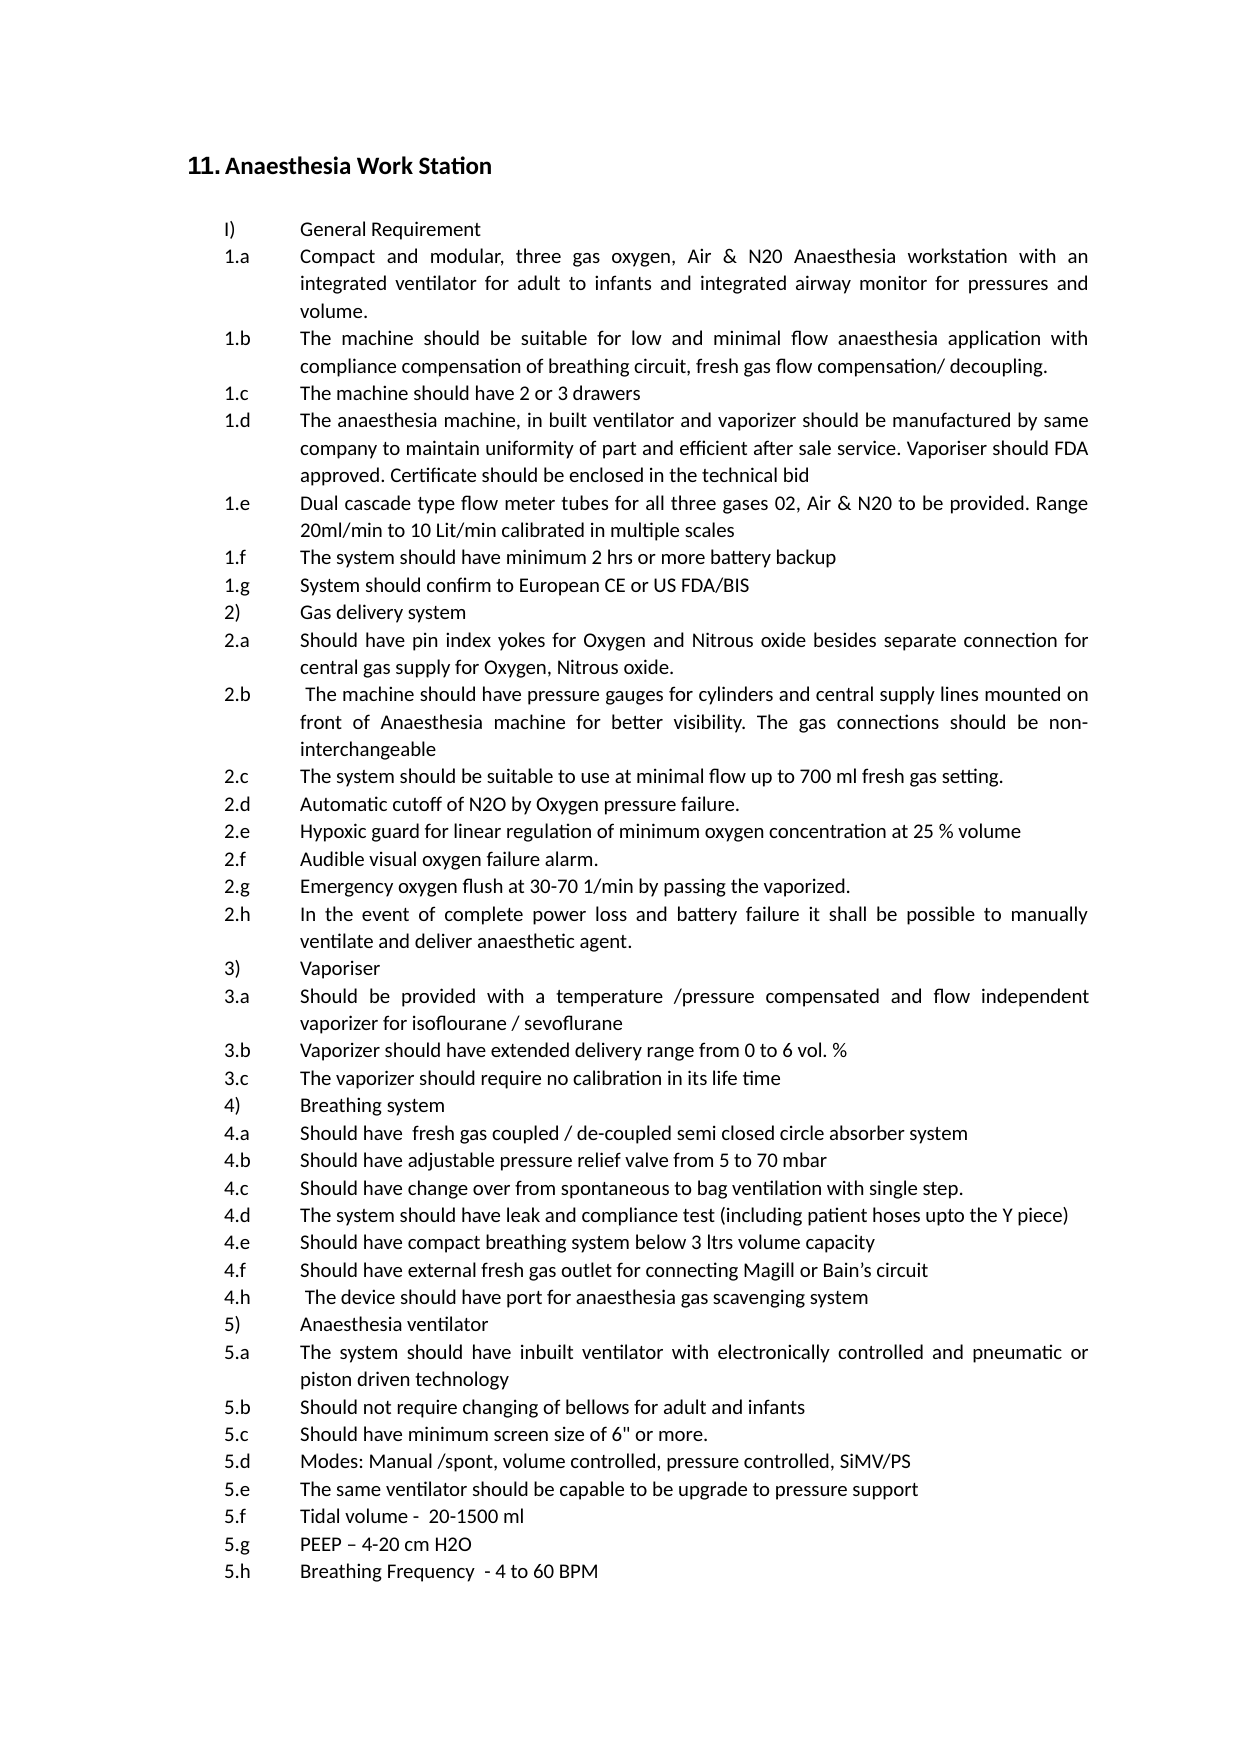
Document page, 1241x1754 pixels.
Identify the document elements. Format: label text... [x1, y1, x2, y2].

list 2.g Emergency oxygen flush at 30-70 1/min by passing the vaporized. [224, 873, 1090, 899]
list 4.a Should have fresh gas coupled / de-coupled semi closed circle absorber system [224, 1120, 1090, 1145]
list 2) Gas delivery system [224, 599, 1090, 625]
list 4) Breathing system [224, 1092, 1090, 1118]
list 3.a Should be provided with a temperature /pressure compensated and flow independent vaporizer for isoflourane / sevoflurane [224, 983, 1090, 1036]
list 4.d The system should have leak and compliance test (including patient hoses upto the Y piece) [224, 1202, 1090, 1227]
list 5.f Tidal volume - 20-1500 ml [224, 1503, 1090, 1529]
list 5.g PEEP – 4-20 cm H2O [224, 1531, 1090, 1556]
list 3.b Vaporizer should have extended delivery range from 0 to 6 vol. % [224, 1038, 1090, 1063]
list 5.a The system should have inbuilt ventilator with electronically controlled and pneumatic or piston driven technology [224, 1339, 1090, 1392]
list 5.c Should have minimum screen size of 6" or more. [224, 1421, 1090, 1447]
list 5.b Should not require changing of bellows for adult and infants [224, 1394, 1090, 1419]
list 2.b The machine should have pressure gauges for cylinders and central supply lines mounted on front of Anaesthesia machine for better visibility. The gas connections should be non-interchangeable [224, 682, 1090, 762]
list 4.e Should have compact breathing system below 3 ltrs volume capacity [224, 1229, 1090, 1255]
list 5.e The same ventilator should be capable to be upgrade to pressure support [224, 1476, 1090, 1501]
list 4.c Should have change over from spontaneous to bag ventilation with single step. [224, 1175, 1090, 1200]
list 5.d Modes: Manual /spont, volume controlled, pressure controlled, SiMV/PS [224, 1449, 1090, 1474]
list 1.a Compact and modular, three gas oxygen, Air & N20 Anaesthesia workstation with an integrated ventilator for adult to infants and integrated airway monitor for pressures and volume. [224, 243, 1090, 323]
list 2.e Hypoxic guard for linear regulation of minimum oxygen concentration at 25 % volume [224, 818, 1090, 844]
list 4.h The device should have port for anaesthesia gas scavenging system [224, 1284, 1090, 1310]
list 1.g System should confirm to European CE or US FDA/BIS [224, 572, 1090, 597]
list Anaesthesia Work Station [187, 150, 1090, 181]
list 1.f The system should have minimum 2 hrs or more battery backup [224, 544, 1090, 570]
list 3) Vaporiser [224, 956, 1090, 981]
list I) General Requirement [224, 216, 1090, 241]
list 1.d The anaesthesia machine, in built ventilator and vaporizer should be manufactured by same company to maintain uniformity of part and efficient after sale service. Vaporiser should FDA approved. Certificate should be enclosed in the technical bid [224, 408, 1090, 488]
list 2.d Automatic cutoff of N2O by Oxygen pressure failure. [224, 791, 1090, 817]
list 5) Anaesthesia ventilator [224, 1312, 1090, 1337]
list 2.c The system should be suitable to use at minimal flow up to 700 ml fresh gas setting. [224, 764, 1090, 789]
list 3.c The vaporizer should require no calibration in its life time [224, 1065, 1090, 1091]
list 1.b The machine should be suitable for low and minimal flow anaesthesia application with compliance compensation of breathing circuit, fresh gas flow compensation/ decoupling. [224, 325, 1090, 378]
list 4.f Should have external fresh gas outlet for connecting Magill or Bain’s circuit [224, 1257, 1090, 1282]
list 1.c The machine should have 2 or 3 drawers [224, 380, 1090, 406]
list 2.f Audible visual oxygen failure alarm. [224, 846, 1090, 871]
list 2.a Should have pin index yokes for Oxygen and Nitrous oxide besides separate connection for central gas supply for Oxygen, Nitrous oxide. [224, 627, 1090, 679]
list 4.b Should have adjustable pressure relief valve from 5 to 70 mbar [224, 1147, 1090, 1173]
list 1.e Dual cascade type flow meter tubes for all three gases 02, Air & N20 to be provided. Range 20ml/min to 10 Lit/min calibrated in multiple scales [224, 490, 1090, 543]
list 2.h In the event of complete power loss and battery failure it shall be possible to manually ventilate and deliver anaesthetic agent. [224, 901, 1090, 953]
list 5.h Breathing Frequency - 4 to 60 BPM [224, 1558, 1090, 1584]
